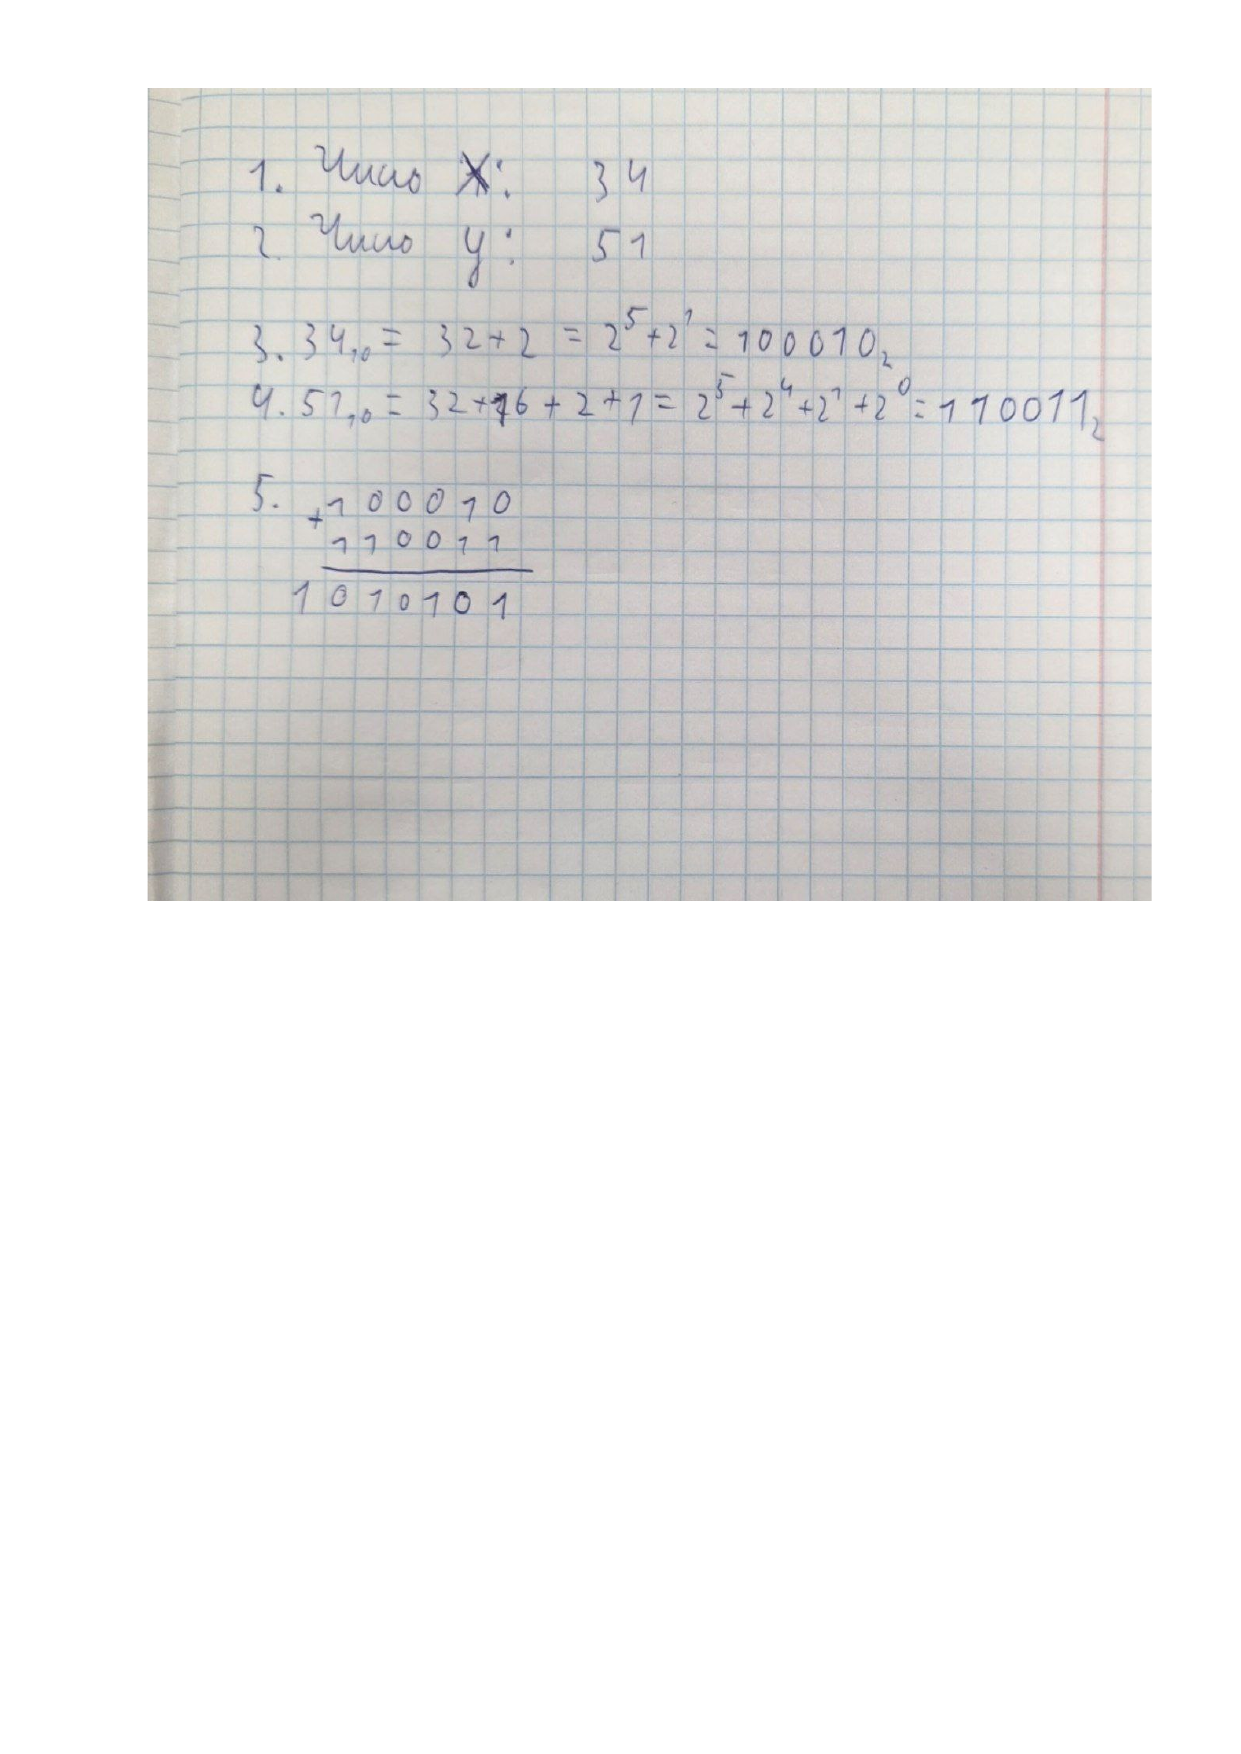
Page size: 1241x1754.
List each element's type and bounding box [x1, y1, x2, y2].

picture [147, 88, 1152, 901]
